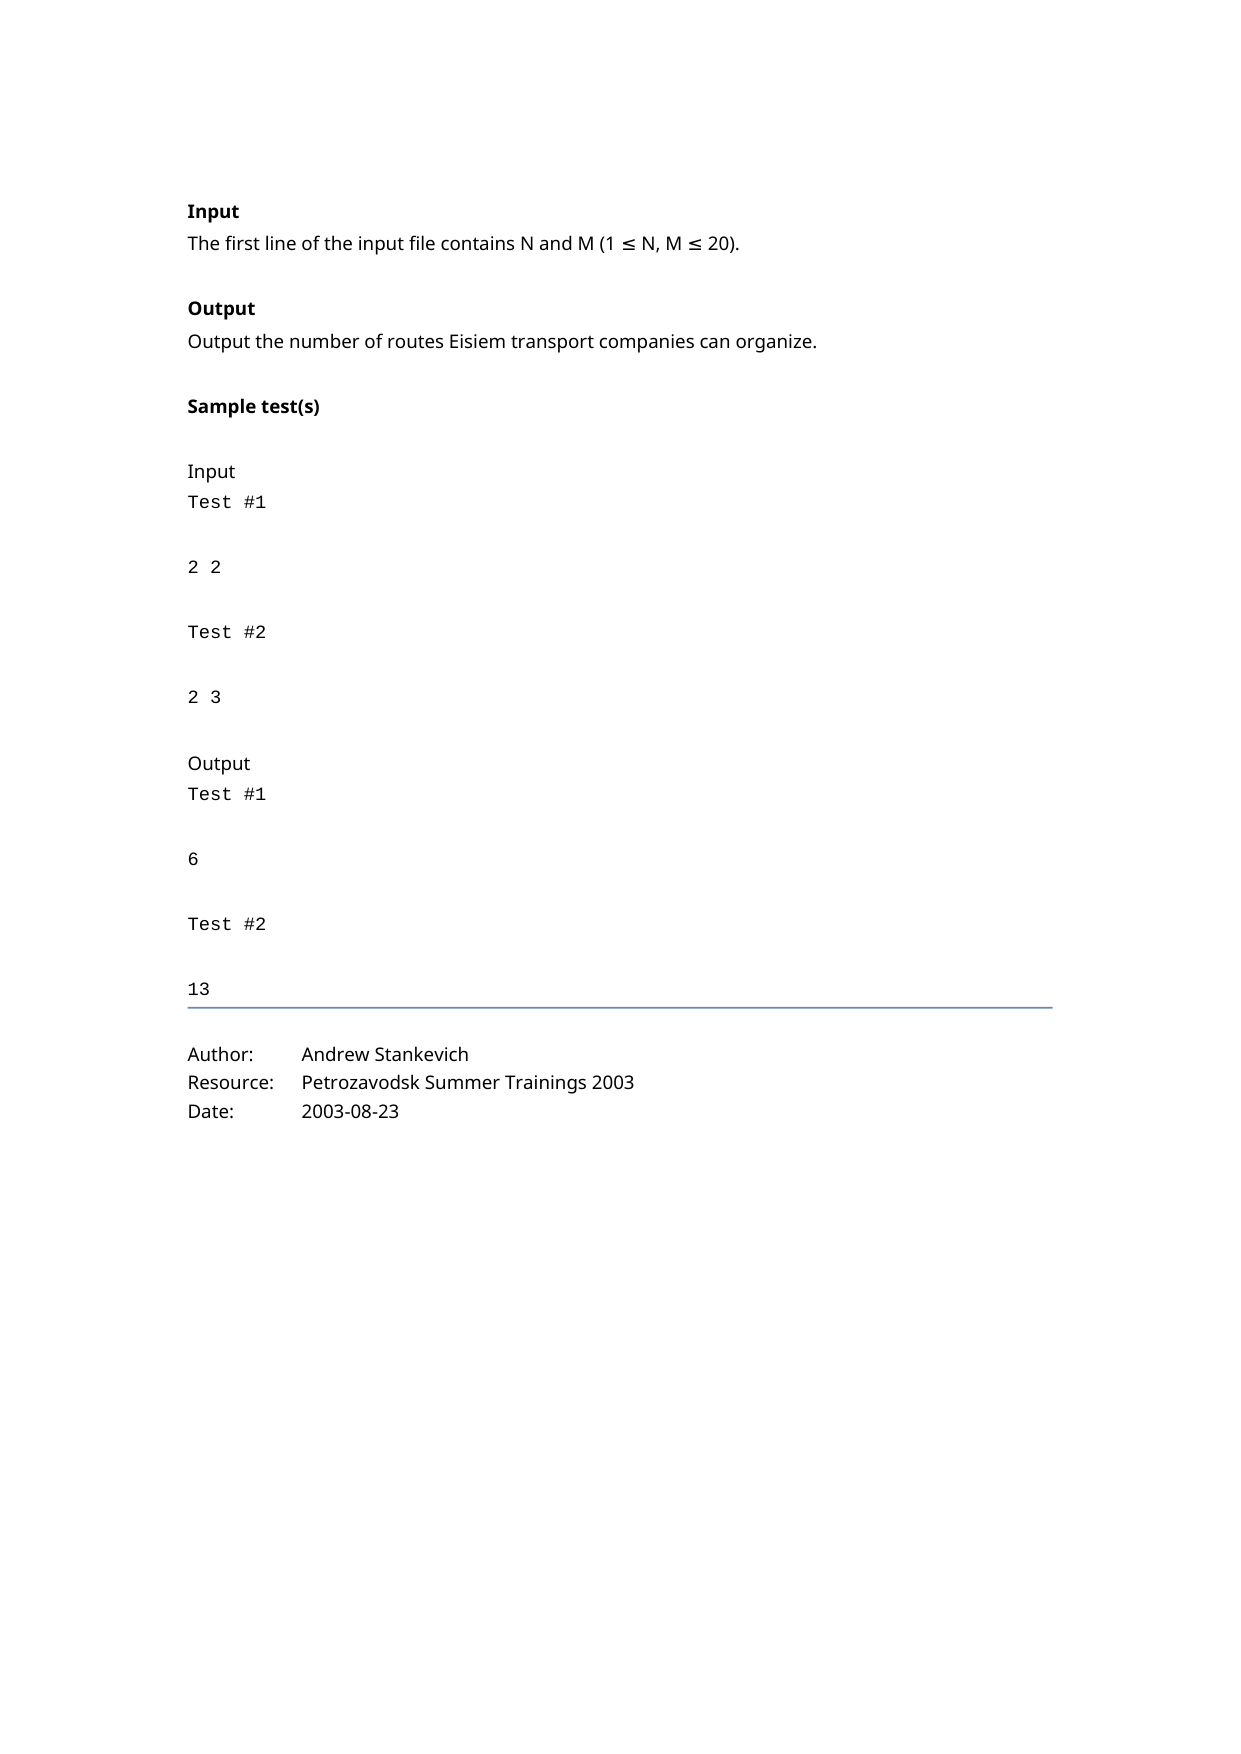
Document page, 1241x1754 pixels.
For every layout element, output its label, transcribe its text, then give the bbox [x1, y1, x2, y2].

text Test #1 2 2 Test #2 2 3 [187, 487, 1053, 714]
text Test #1 6 Test #2 13 [187, 779, 1053, 1006]
table_cell Resource: [186, 1068, 300, 1097]
table_header Andrew Stankevich [300, 1040, 679, 1068]
text The first line of the input file contains N and M (1 ≤ N, M ≤ 20). [187, 227, 1053, 259]
table_header Author: [186, 1040, 300, 1068]
table_cell Petrozavodsk Summer Trainings 2003 [300, 1068, 679, 1097]
text Input [187, 162, 1053, 227]
text Output [187, 714, 1053, 779]
table_cell 2003-08-23 [300, 1097, 679, 1125]
text Output [187, 259, 1053, 324]
table_cell Date: [186, 1097, 300, 1125]
text Output the number of routes Eisiem transport companies can organize. [187, 324, 1053, 357]
text Input [187, 422, 1053, 487]
text Sample test(s) [187, 357, 1053, 422]
